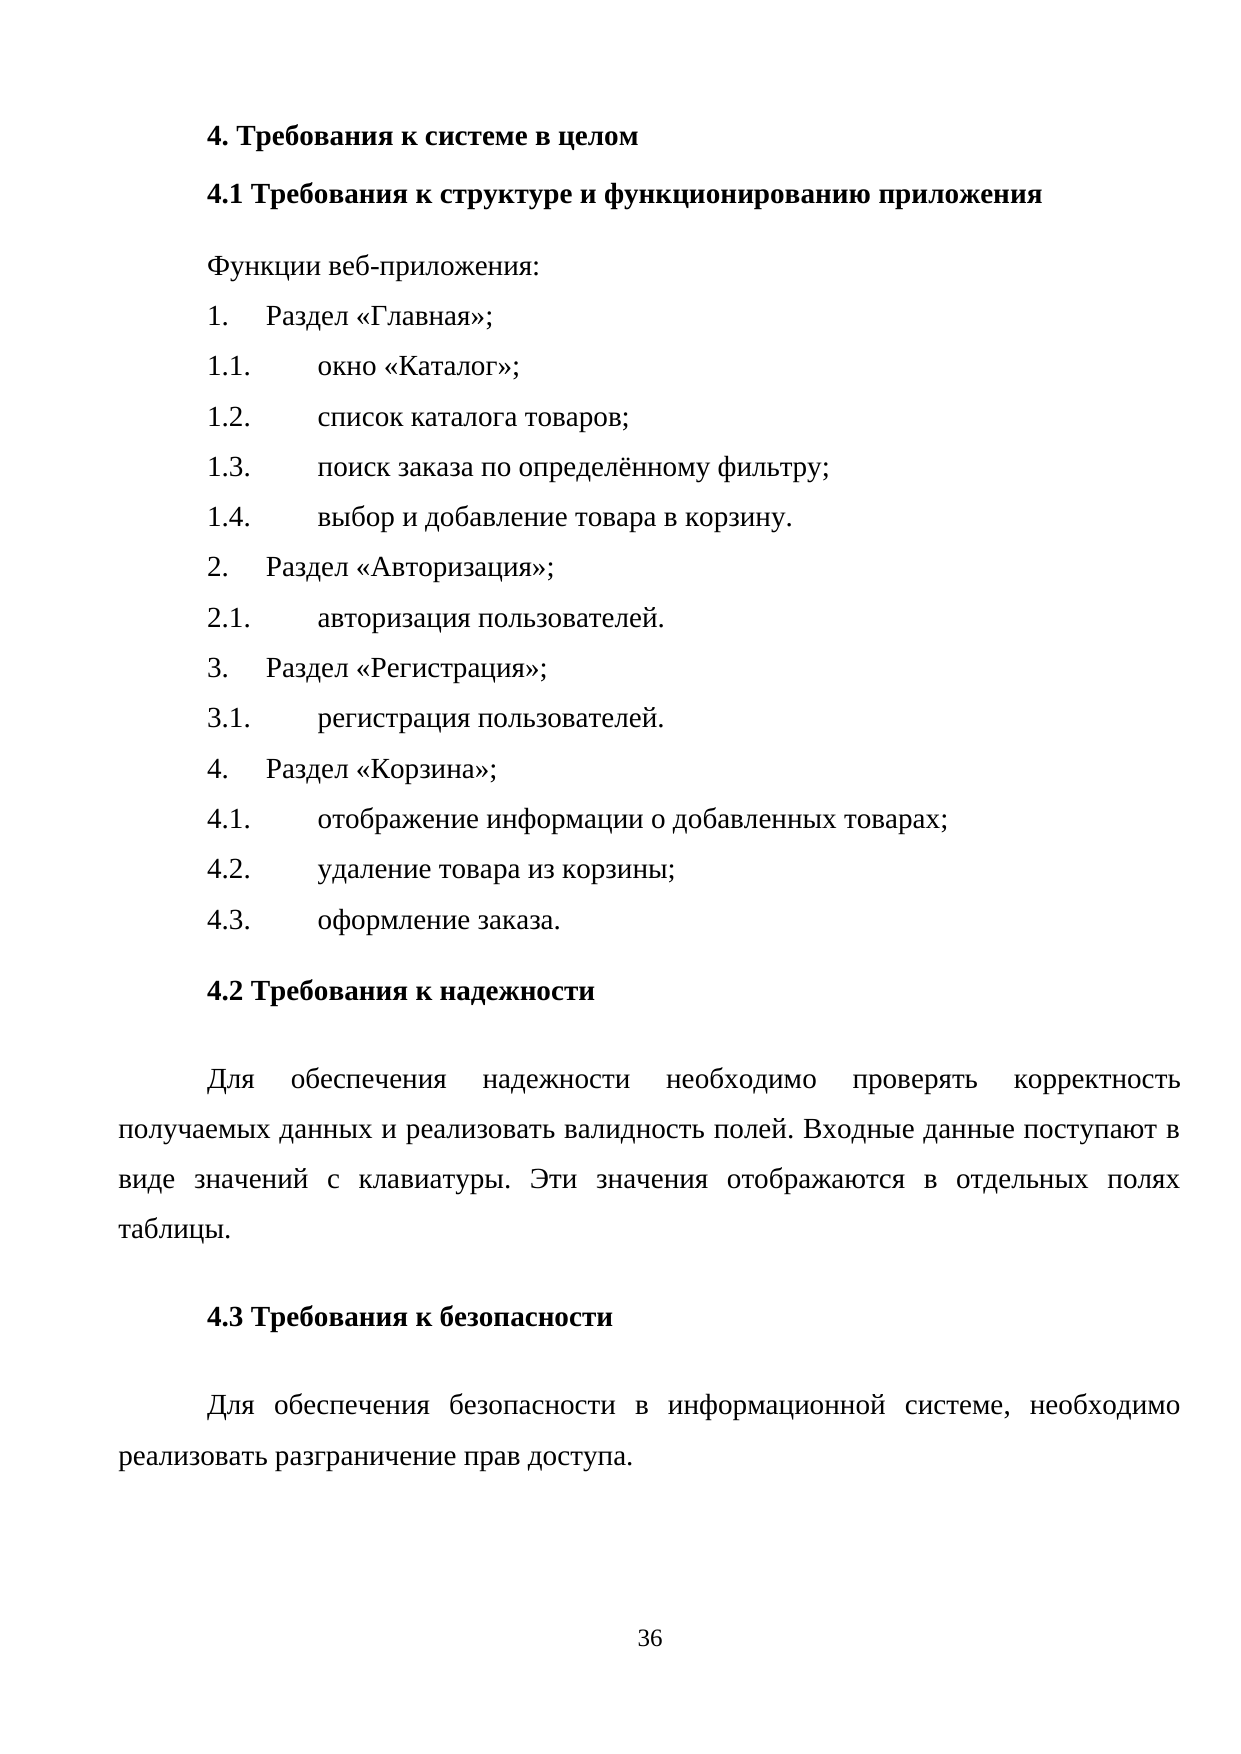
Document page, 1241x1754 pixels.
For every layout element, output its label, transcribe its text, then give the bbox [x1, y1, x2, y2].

list отображение информации о добавленных товарах; [118, 801, 1181, 835]
text Для обеспечения надежности необходимо проверять корректность получаемых данных и реализовать валидность полей. Входные данные поступают в виде значений c клавиатуры. Эти значения отображаются в отдельных полях таблицы. [118, 1061, 1181, 1245]
list окно «Каталог»; [118, 348, 1181, 382]
list удаление товара из корзины; [118, 851, 1181, 885]
list Раздел «Корзина»; [118, 751, 1181, 784]
list список каталога товаров; [118, 399, 1181, 432]
text Функции веб-приложения: [118, 248, 1181, 281]
text 4.2 Требования к надежности [118, 973, 1181, 1006]
list Раздел «Главная»; [118, 298, 1181, 332]
list оформление заказа. [118, 902, 1181, 935]
text Для обеспечения безопасности в информационной системе, необходимо реализовать разграничение прав доступа. [118, 1387, 1181, 1471]
list Раздел «Авторизация»; [118, 549, 1181, 583]
text 4.3 Требования к безопасности [118, 1299, 1181, 1333]
text 4. Требования к системе в целом [118, 118, 1181, 152]
list Раздел «Регистрация»; [118, 650, 1181, 684]
list поиск заказа по определённому фильтру; [118, 449, 1181, 482]
list авторизация пользователей. [118, 600, 1181, 633]
list регистрация пользователей. [118, 701, 1181, 734]
text 4.1 Требования к структуре и функционированию приложения [118, 177, 1181, 210]
list выбор и добавление товара в корзину. [118, 499, 1181, 533]
